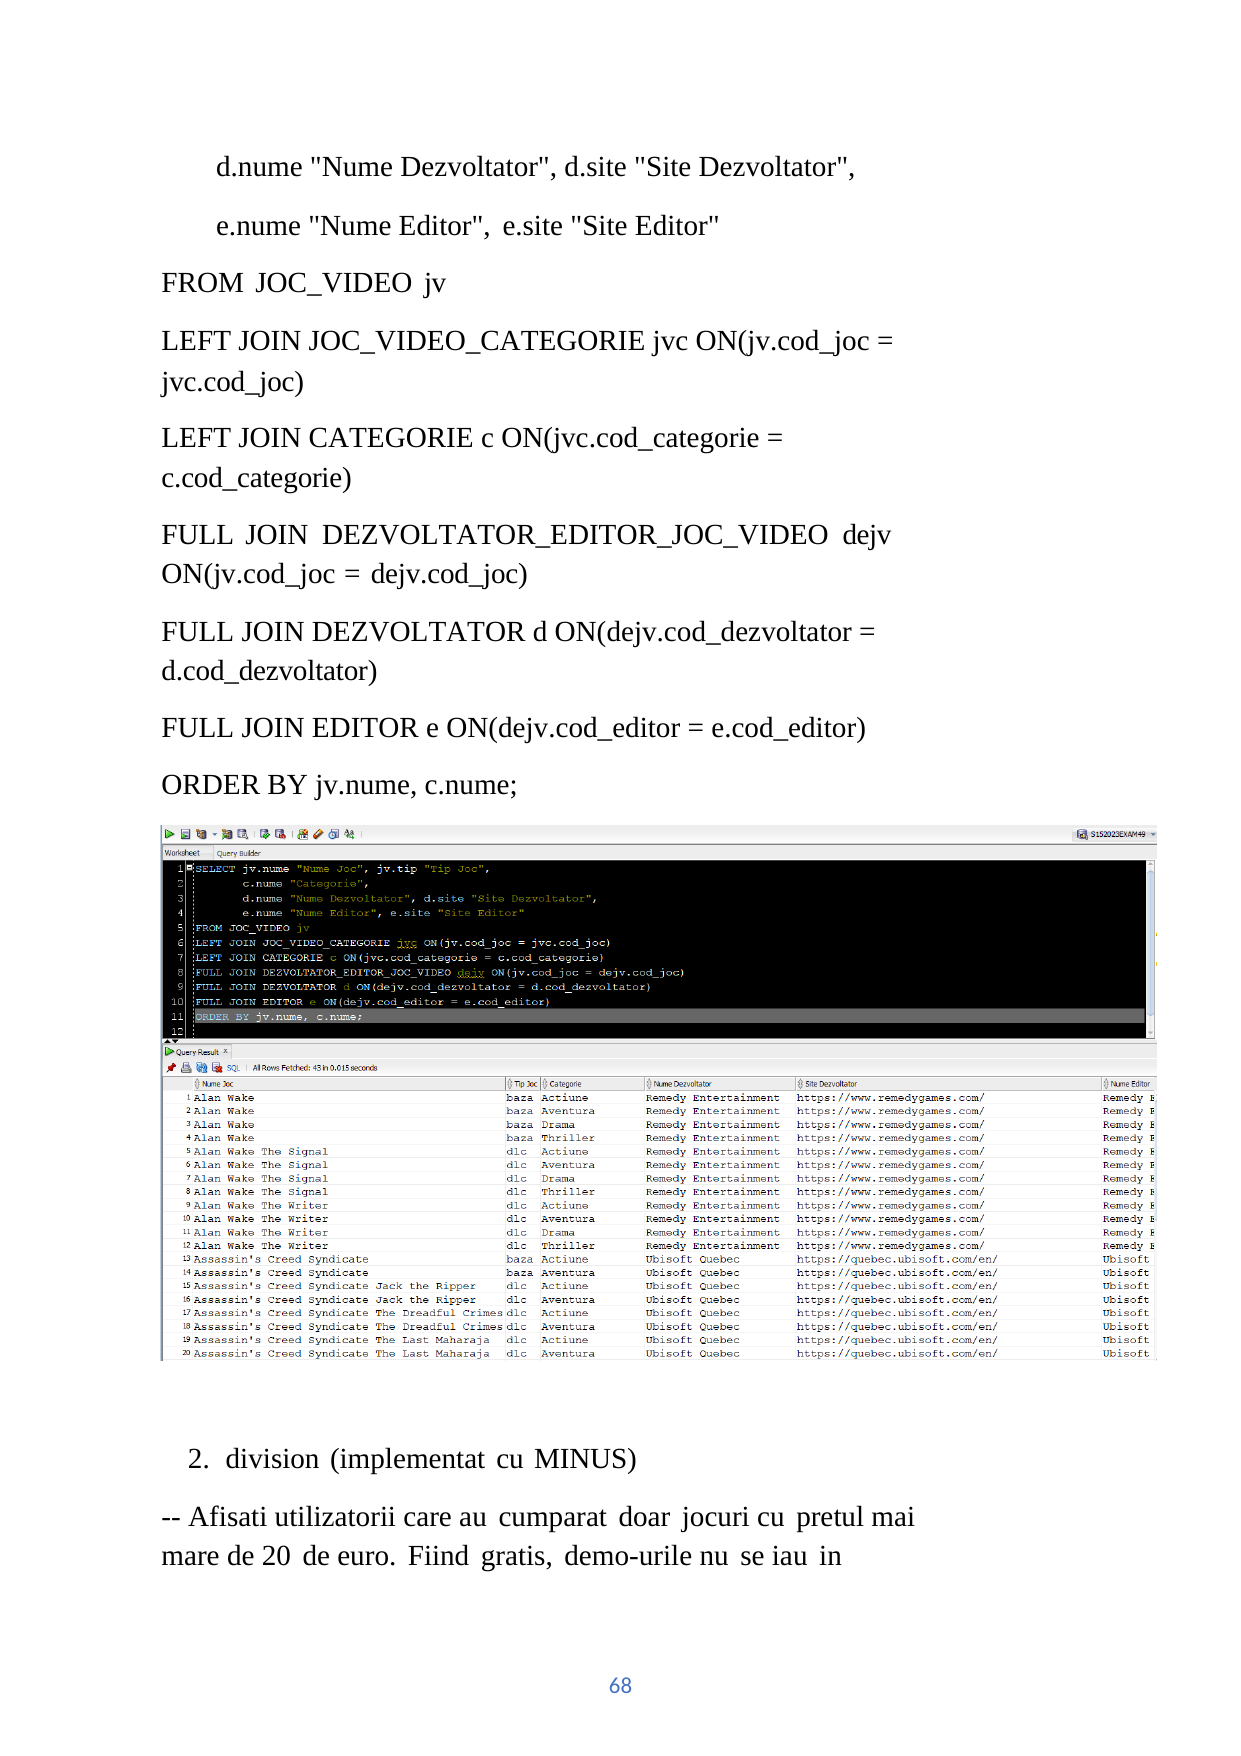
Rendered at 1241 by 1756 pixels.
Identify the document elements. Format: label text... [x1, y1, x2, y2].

text LEFT JOIN CATEGORIE c ON(jvc.cod_categorie = c.cod_categorie) [161, 420, 943, 494]
text ON(jv.cod_joc = dejv.cod_joc) [161, 556, 1228, 589]
text LEFT JOIN JOC_VIDEO_CATEGORIE jvc ON(jv.cod_joc = jvc.cod_joc) [161, 323, 943, 397]
text FULL JOIN DEZVOLTATOR d ON(dejv.cod_dezvoltator = d.cod_dezvoltator) [161, 614, 1088, 686]
text FULL JOIN DEZVOLTATOR_EDITOR_JOC_VIDEO dejv [161, 517, 1228, 551]
text d.nume "Nume Dezvoltator", d.site "Site Dezvoltator", e.nume "Nume Editor", e.site "Site Editor" [216, 149, 936, 241]
text FROM JOC_VIDEO jv [161, 267, 1228, 299]
picture [160, 825, 1157, 1361]
text -- Afisati utilizatorii care au cumparat doar jocuri cu pretul mai mare de 20 de euro. Fiind gratis, demo-urile nu se iau in [161, 1499, 943, 1571]
list division (implementat cu MINUS) [188, 1441, 1228, 1475]
text FULL JOIN EDITOR e ON(dejv.cod_editor = e.cod_editor) ORDER BY jv.nume, c.nume; [161, 710, 943, 801]
